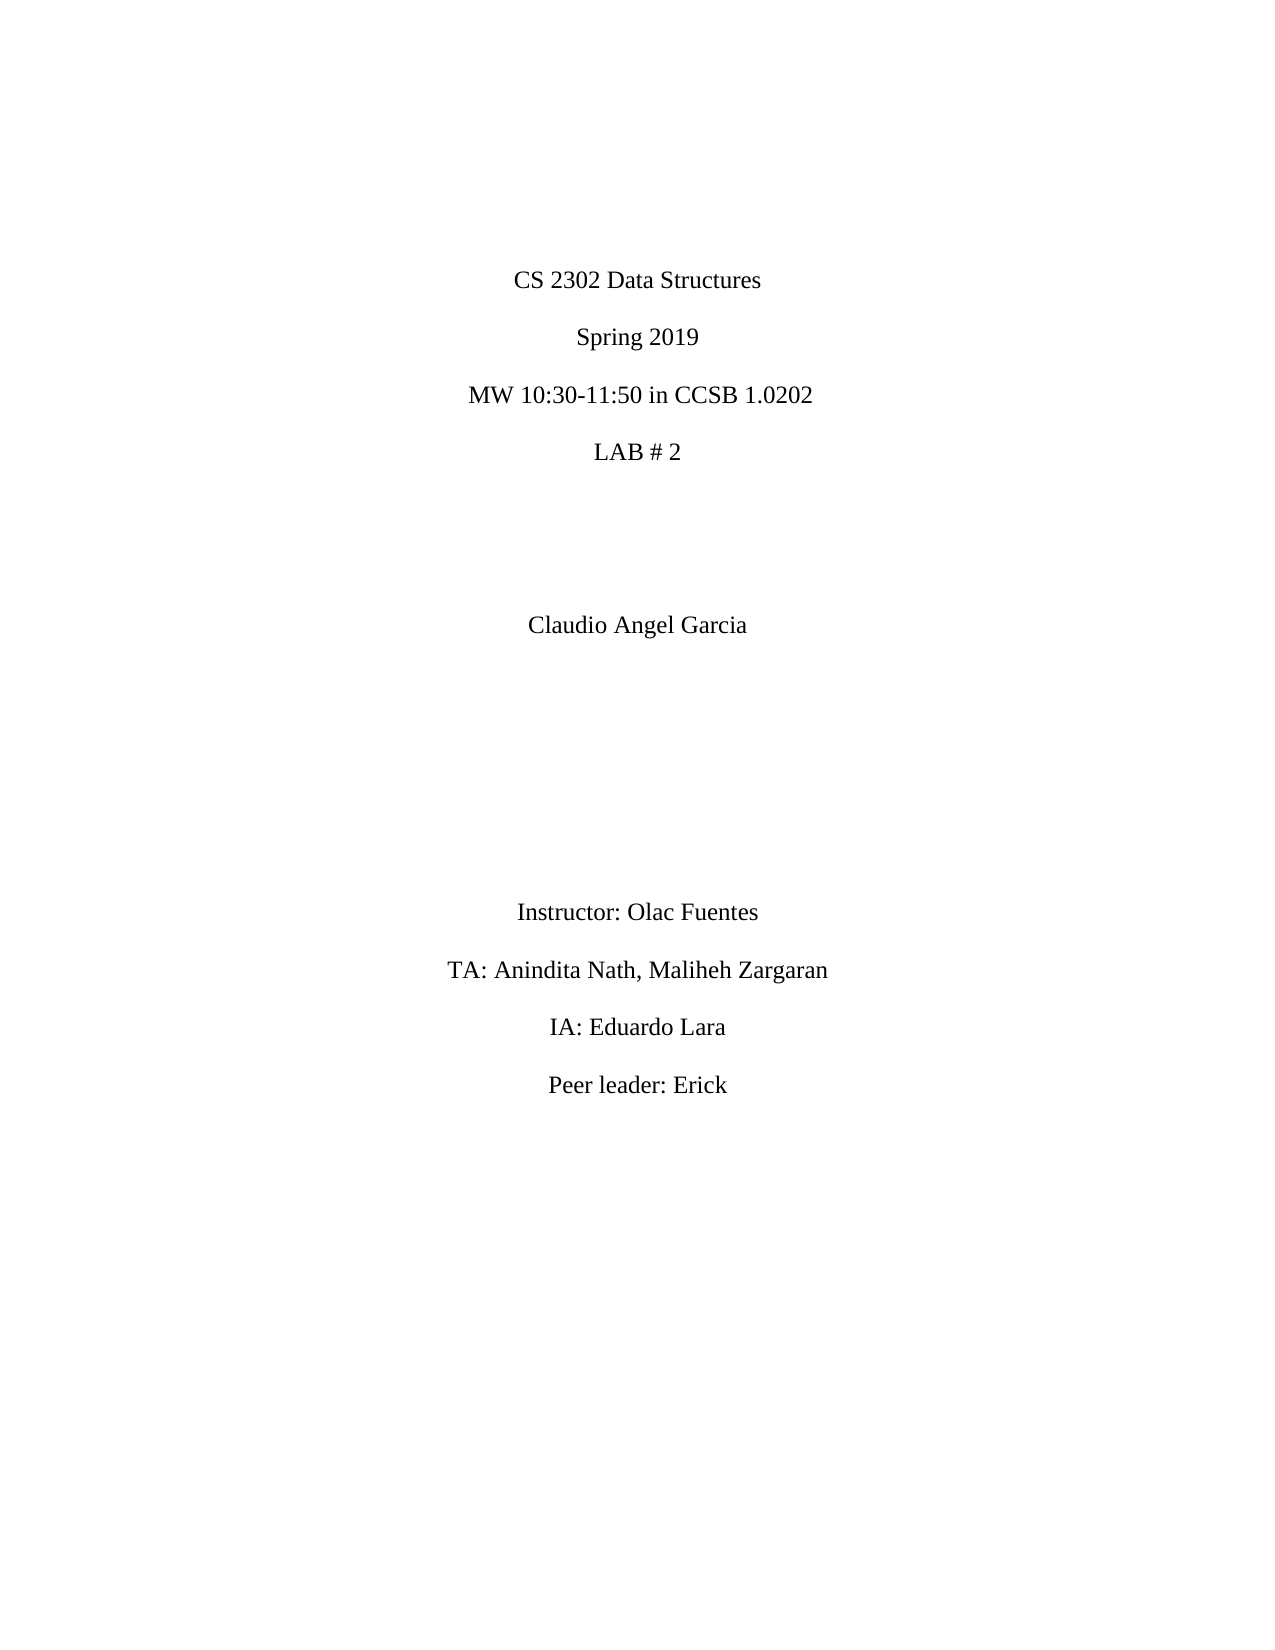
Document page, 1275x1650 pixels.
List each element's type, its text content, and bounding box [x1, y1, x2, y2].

text Spring 2019 [150, 322, 1125, 351]
text Claudio Angel Garcia [150, 610, 1125, 639]
text CS 2302 Data Structures [150, 265, 1125, 294]
text LAB # 2 [150, 437, 1125, 466]
text MW 10:30-11:50 in CCSB 1.0202 [150, 380, 1125, 409]
text TA: Anindita Nath, Maliheh Zargaran [150, 955, 1125, 984]
text Instructor: Olac Fuentes [150, 897, 1125, 926]
text IA: Eduardo Lara [150, 1012, 1125, 1041]
text Peer leader: Erick [150, 1070, 1125, 1099]
